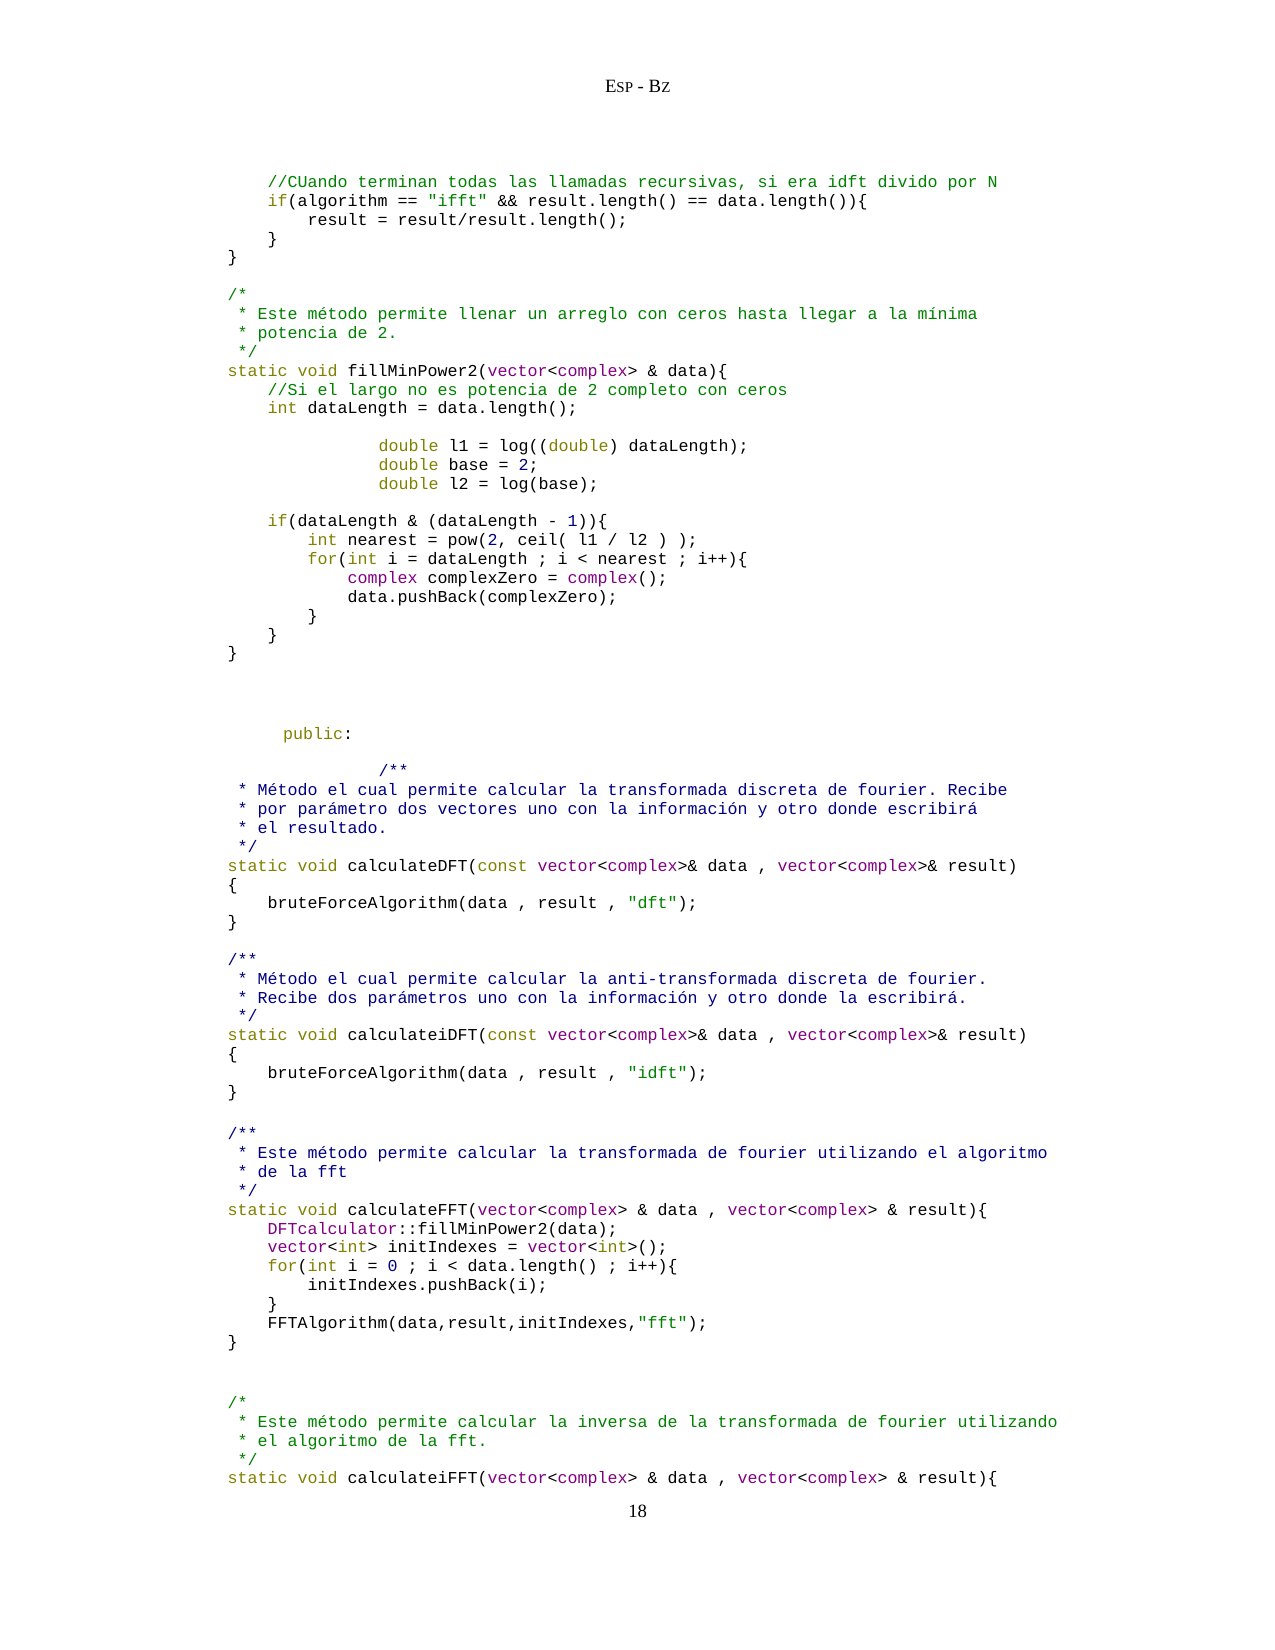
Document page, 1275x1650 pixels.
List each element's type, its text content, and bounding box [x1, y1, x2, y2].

text * Método el cual permite calcular la transformada discreta de fourier. Recibe [187, 782, 1087, 801]
text * por parámetro dos vectores uno con la información y otro donde escribirá [187, 801, 1087, 819]
text } [187, 249, 1087, 268]
text * Este método permite calcular la inversa de la transformada de fourier utilizando [187, 1413, 1087, 1432]
text } [187, 1333, 1087, 1352]
text double l1 = log((double) dataLength); [187, 438, 1087, 456]
text static void calculateDFT(const vector<complex>& data , vector<complex>& result) [187, 857, 1087, 876]
text } [187, 607, 1087, 626]
text data.pushBack(complexZero); [187, 588, 1087, 607]
text * de la fft [187, 1164, 1087, 1182]
text complex complexZero = complex(); [187, 569, 1087, 588]
text double l2 = log(base); [187, 475, 1087, 494]
text { [187, 876, 1087, 895]
text } [187, 645, 1087, 664]
text /** [187, 1126, 1087, 1145]
text */ [187, 1008, 1087, 1027]
text * Este método permite calcular la transformada de fourier utilizando el algoritmo [187, 1145, 1087, 1164]
text /* [187, 287, 1087, 306]
text } [187, 230, 1087, 249]
text } [187, 1083, 1087, 1102]
text */ [187, 1182, 1087, 1201]
text } [187, 1296, 1087, 1314]
text * el resultado. [187, 819, 1087, 838]
text bruteForceAlgorithm(data , result , "dft"); [187, 895, 1087, 914]
text initIndexes.pushBack(i); [187, 1277, 1087, 1296]
text static void calculateFFT(vector<complex> & data , vector<complex> & result){ [187, 1201, 1087, 1220]
text double base = 2; [187, 456, 1087, 475]
text * potencia de 2. [187, 324, 1087, 343]
text static void fillMinPower2(vector<complex> & data){ [187, 362, 1087, 381]
text */ [187, 343, 1087, 362]
text int nearest = pow(2, ceil( l1 / l2 ) ); [187, 532, 1087, 551]
text vector<int> initIndexes = vector<int>(); [187, 1239, 1087, 1258]
text * Recibe dos parámetros uno con la información y otro donde la escribirá. [187, 989, 1087, 1008]
text /* [187, 1395, 1087, 1413]
text DFTcalculator::fillMinPower2(data); [187, 1220, 1087, 1239]
text */ [187, 1451, 1087, 1470]
text } [187, 914, 1087, 933]
text public: [187, 725, 1087, 744]
text /** [187, 951, 1087, 970]
text if(dataLength & (dataLength - 1)){ [187, 513, 1087, 532]
text bruteForceAlgorithm(data , result , "idft"); [187, 1064, 1087, 1083]
text { [187, 1046, 1087, 1064]
text * Método el cual permite calcular la anti-transformada discreta de fourier. [187, 970, 1087, 989]
text * el algoritmo de la fft. [187, 1432, 1087, 1451]
text result = result/result.length(); [187, 211, 1087, 230]
text } [187, 626, 1087, 645]
text static void calculateiDFT(const vector<complex>& data , vector<complex>& result) [187, 1027, 1087, 1046]
text FFTAlgorithm(data,result,initIndexes,"fft"); [187, 1314, 1087, 1333]
text int dataLength = data.length(); [187, 400, 1087, 419]
text for(int i = 0 ; i < data.length() ; i++){ [187, 1258, 1087, 1277]
text if(algorithm == "ifft" && result.length() == data.length()){ [187, 192, 1087, 211]
text //Si el largo no es potencia de 2 completo con ceros [187, 381, 1087, 400]
text * Este método permite llenar un arreglo con ceros hasta llegar a la mínima [187, 306, 1087, 324]
text /** [187, 763, 1087, 782]
text */ [187, 838, 1087, 857]
text //CUando terminan todas las llamadas recursivas, si era idft divido por N [187, 174, 1087, 192]
text for(int i = dataLength ; i < nearest ; i++){ [187, 551, 1087, 569]
text static void calculateiFFT(vector<complex> & data , vector<complex> & result){ [187, 1470, 1087, 1489]
